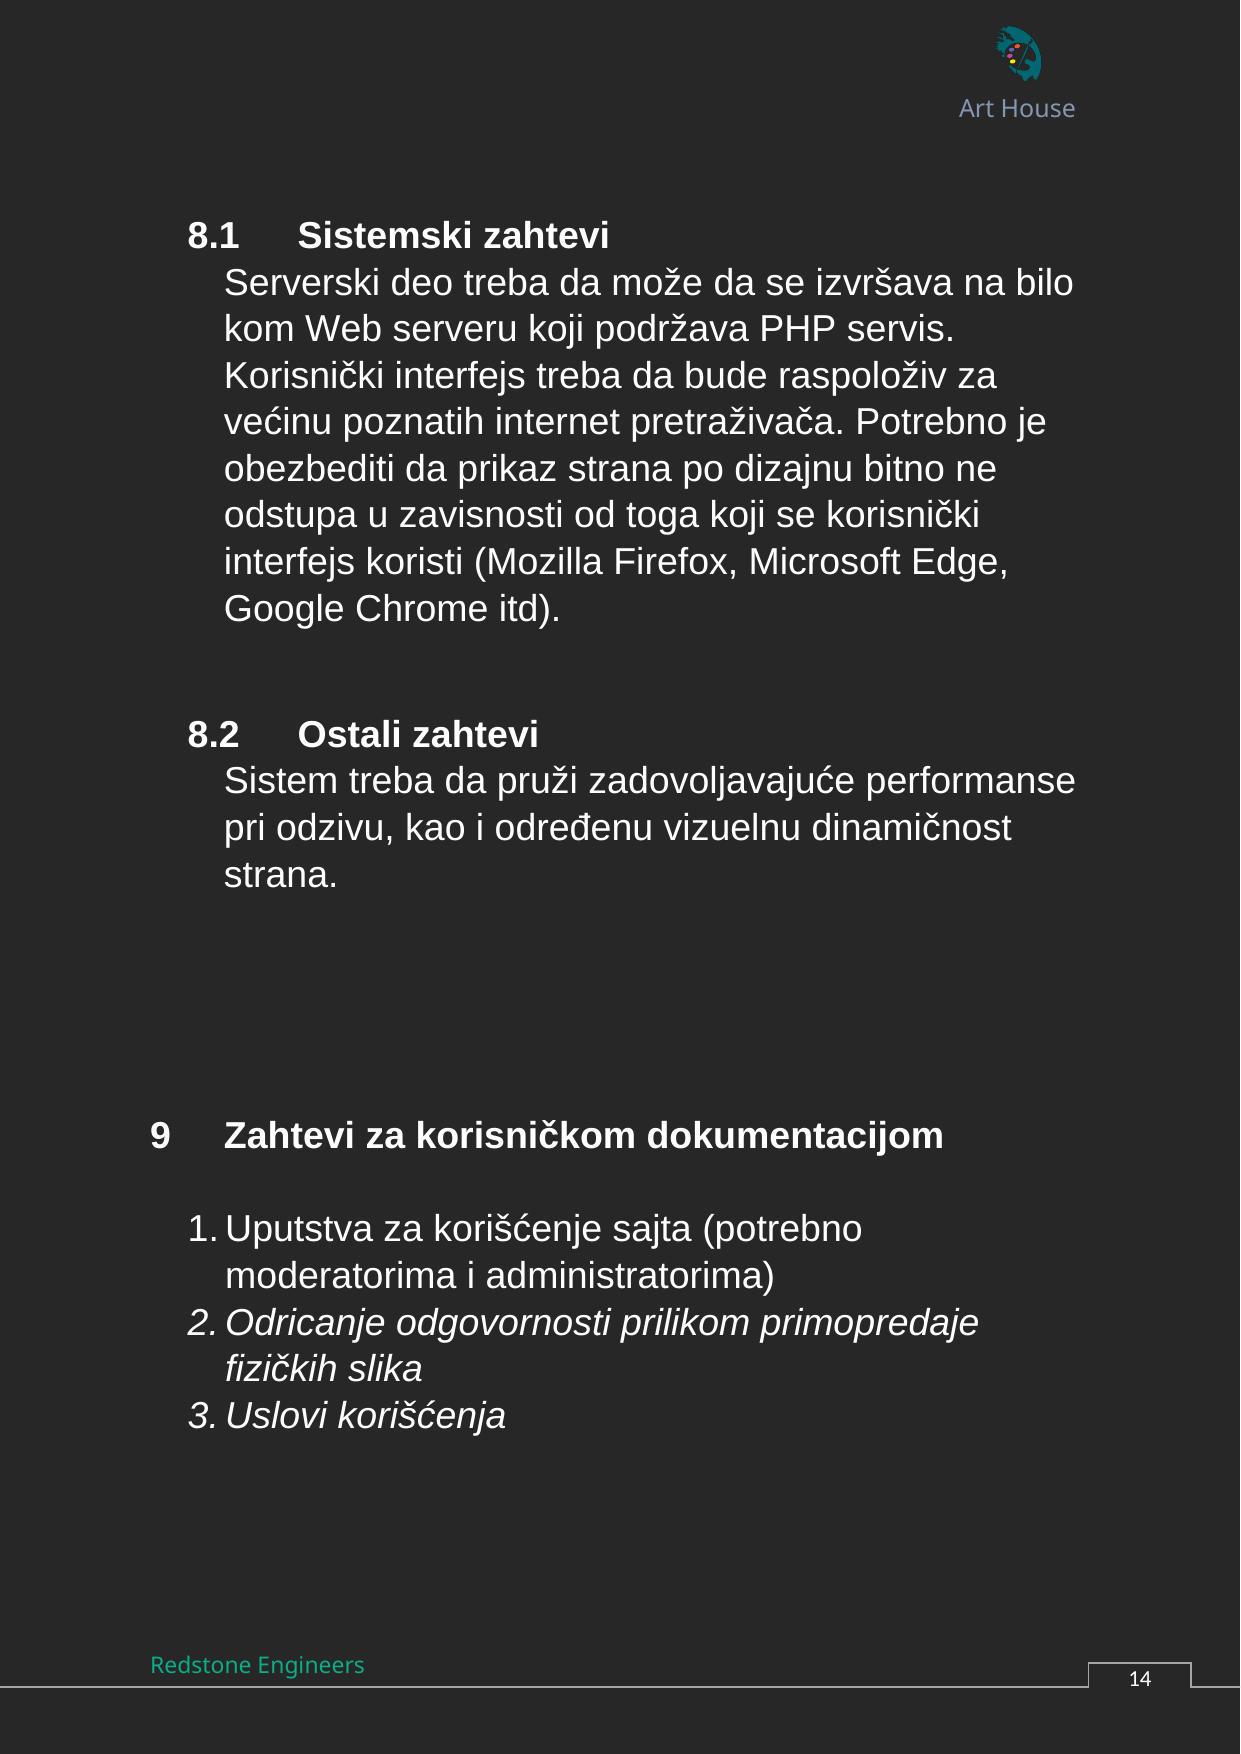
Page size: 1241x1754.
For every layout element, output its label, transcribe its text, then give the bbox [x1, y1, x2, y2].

picture [983, 17, 1057, 91]
subtitle 9 Zahtevi za korisničkom dokumentacijom [150, 1113, 1090, 1156]
text Serverski deo treba da može da se izvršava na bilo kom Web serveru koji podržava PHP servis. Korisnički interfejs treba da bude raspoloživ za većinu poznatih internet pretraživača. Potrebno je obezbediti da prikaz strana po dizajnu bitno ne odstupa u zavisnosti od toga koji se korisnički interfejs koristi (Mozilla Firefox, Microsoft Edge, Google Chrome itd). [224, 260, 1090, 629]
subtitle 8.2 Ostali zahtevi [150, 712, 1090, 755]
subtitle 8.1 Sistemski zahtevi [150, 213, 1090, 256]
list Uslovi korišćenja [187, 1393, 1090, 1436]
list Odricanje odgovornosti prilikom primopredaje fizičkih slika [187, 1300, 1090, 1389]
text Sistem treba da pruži zadovoljavajuće performanse pri odzivu, kao i određenu vizuelnu dinamičnost strana. [224, 759, 1090, 895]
list Uputstva za korišćenje sajta (potrebno moderatorima i administratorima) [187, 1207, 1090, 1296]
